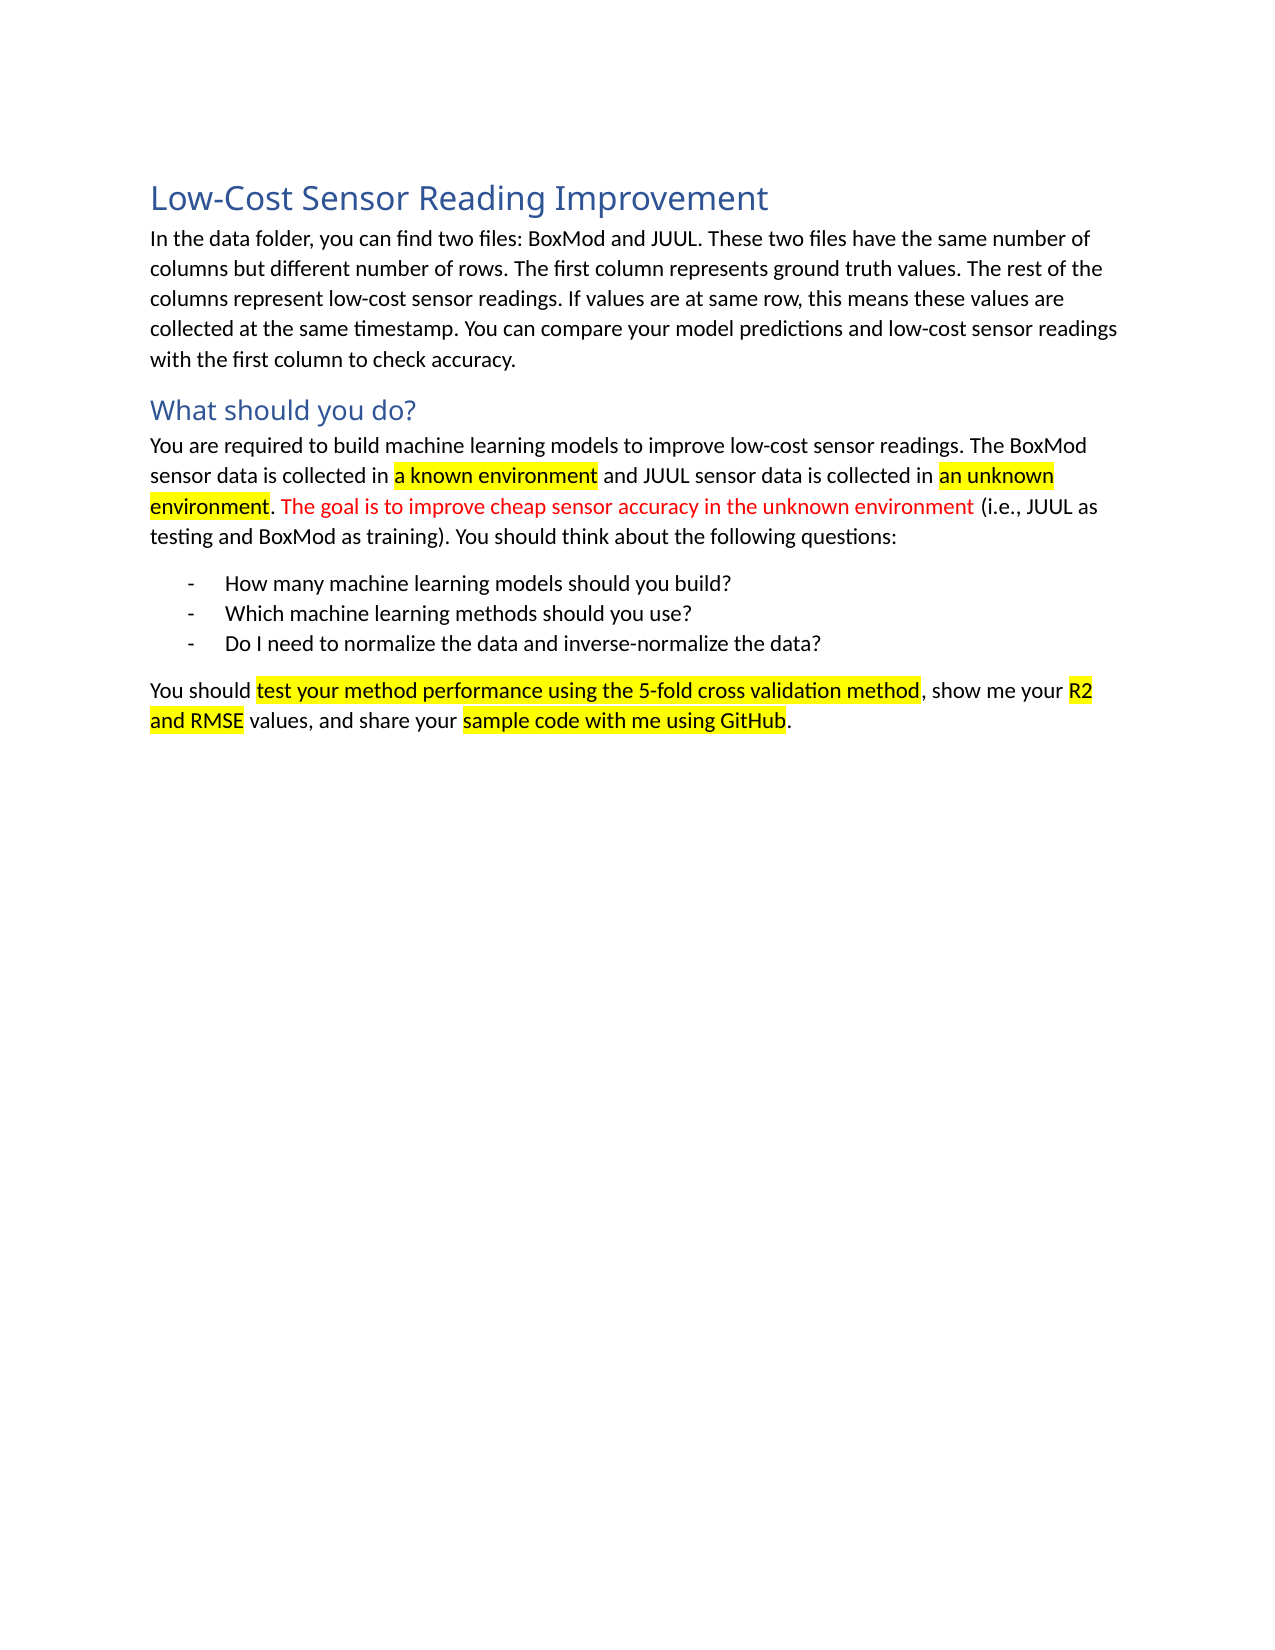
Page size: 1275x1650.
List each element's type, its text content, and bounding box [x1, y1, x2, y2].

text In the data folder, you can find two files: BoxMod and JUUL. These two files have the same number of columns but different number of rows. The first column represents ground truth values. The rest of the columns represent low-cost sensor readings. If values are at same row, this means these values are collected at the same timestamp. You can compare your model predictions and low-cost sensor readings with the first column to check accuracy. [150, 224, 1125, 373]
text You should test your method performance using the 5-fold cross validation method, show me your R2 and RMSE values, and share your sample code with me using GitHub. [150, 676, 1125, 734]
list Do I need to normalize the data and inverse-normalize the data? [187, 629, 1125, 657]
text You are required to build machine learning models to improve low-cost sensor readings. The BoxMod sensor data is collected in a known environment and JUUL sensor data is collected in an unknown environment. The goal is to improve cheap sensor accuracy in the unknown environment (i.e., JUUL as testing and BoxMod as training). You should think about the following questions: [150, 431, 1125, 550]
list Which machine learning methods should you use? [187, 599, 1125, 627]
list How many machine learning models should you build? [187, 569, 1125, 597]
subtitle Low-Cost Sensor Reading Improvement [150, 175, 1125, 220]
subtitle What should you do? [150, 392, 1125, 428]
